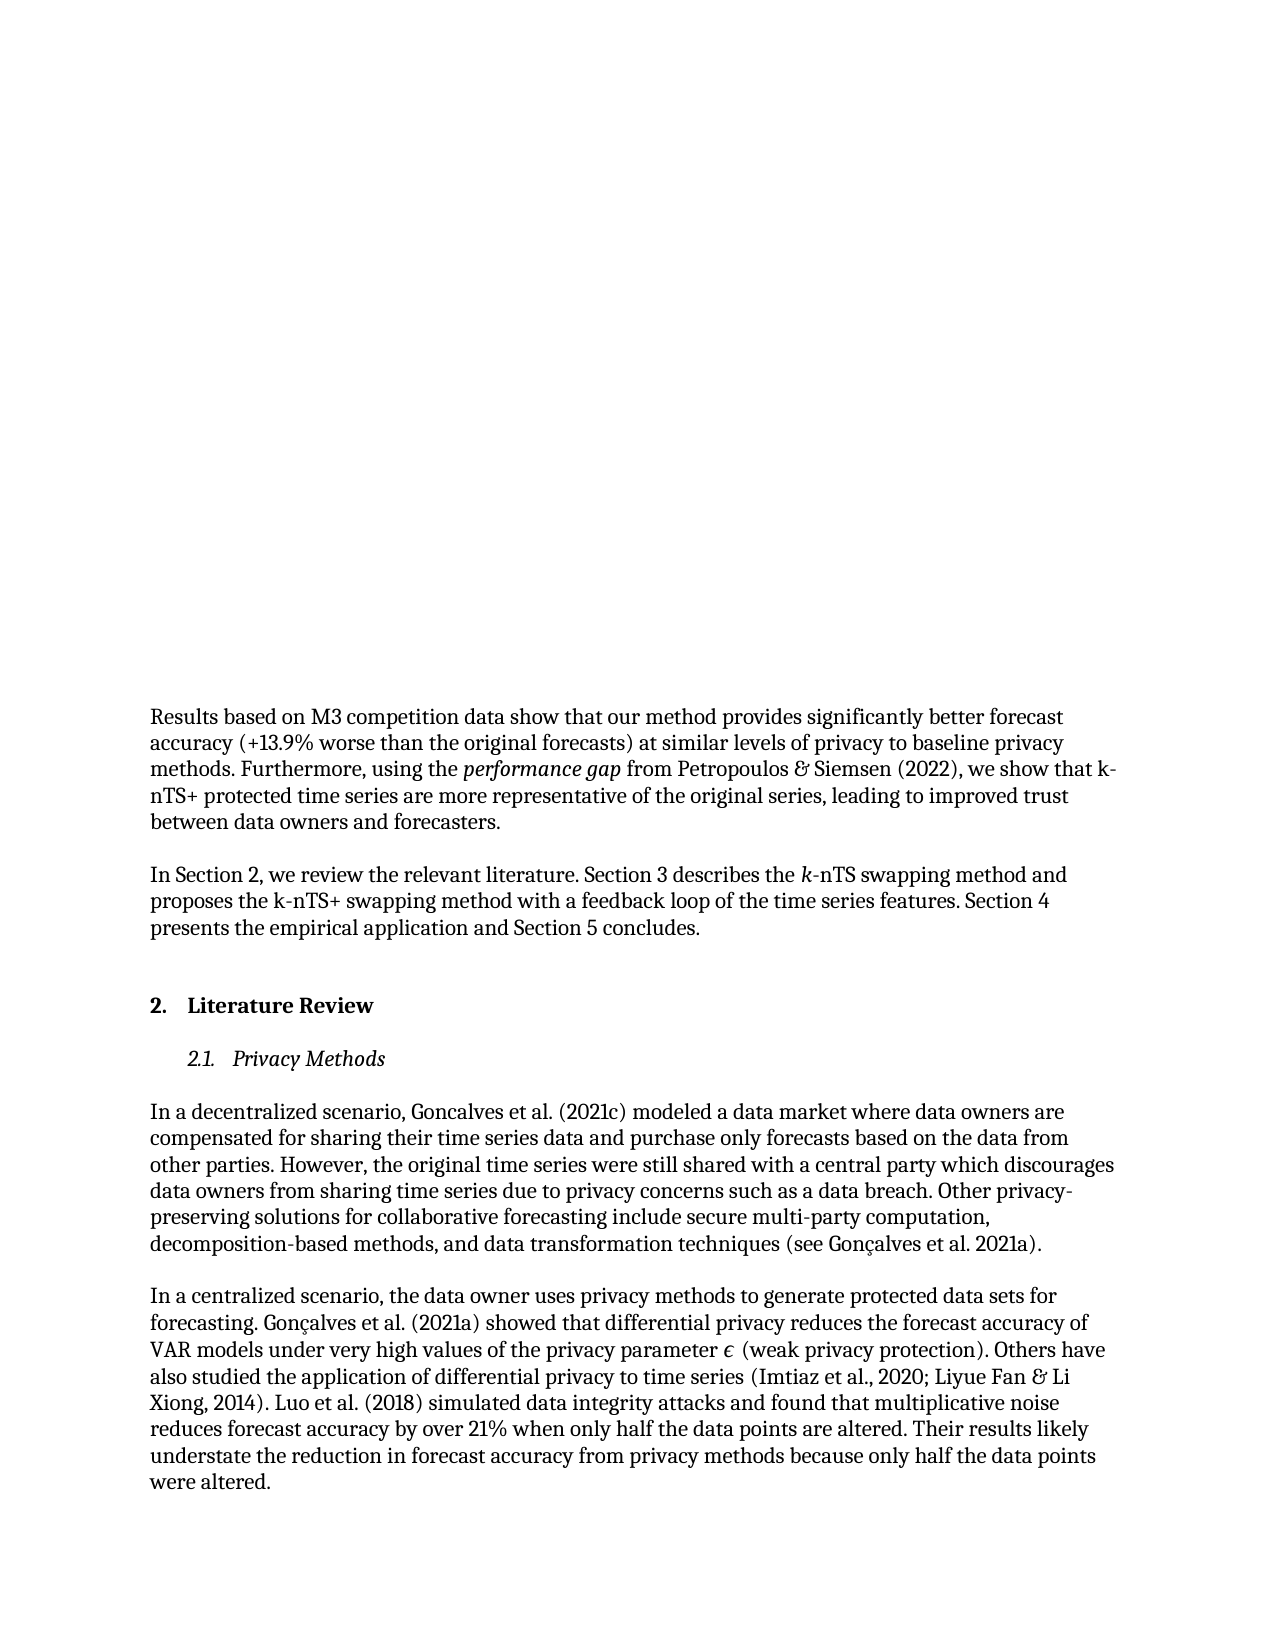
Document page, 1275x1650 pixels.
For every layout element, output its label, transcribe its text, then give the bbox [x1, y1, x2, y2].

text In Section 2, we review the relevant literature. Section 3 describes the k-nTS swapping method and proposes the k-nTS+ swapping method with a feedback loop of the time series features. Section 4 presents the empirical application and Section 5 concludes. [150, 862, 1125, 941]
list Literature Review [150, 993, 1125, 1020]
text In a centralized scenario, the data owner uses privacy methods to generate protected data sets for forecasting. Gonçalves et al. (2021a) showed that differential privacy reduces the forecast accuracy of VAR models under very high values of the privacy parameter (weak privacy protection). Others have also studied the application of differential privacy to time series (Imtiaz et al., 2020; Liyue Fan & Li Xiong, 2014). Luo et al. (2018) simulated data integrity attacks and found that multiplicative noise reduces forecast accuracy by over 21% when only half the data points are altered. Their results likely understate the reduction in forecast accuracy from privacy methods because only half the data points were altered. [150, 1283, 1125, 1495]
text Results based on M3 competition data show that our method provides significantly better forecast accuracy (+13.9% worse than the original forecasts) at similar levels of privacy to baseline privacy methods. Furthermore, using the performance gap from Petropoulos & Siemsen (2022), we show that k-nTS+ protected time series are more representative of the original series, leading to improved trust between data owners and forecasters. [150, 703, 1125, 835]
text In a decentralized scenario, Goncalves et al. (2021c) modeled a data market where data owners are compensated for sharing their time series data and purchase only forecasts based on the data from other parties. However, the original time series were still shared with a central party which discourages data owners from sharing time series due to privacy concerns such as a data breach. Other privacy-preserving solutions for collaborative forecasting include secure multi-party computation, decomposition-based methods, and data transformation techniques (see Gonçalves et al. 2021a). [150, 1099, 1125, 1257]
list Privacy Methods [187, 1046, 1125, 1072]
